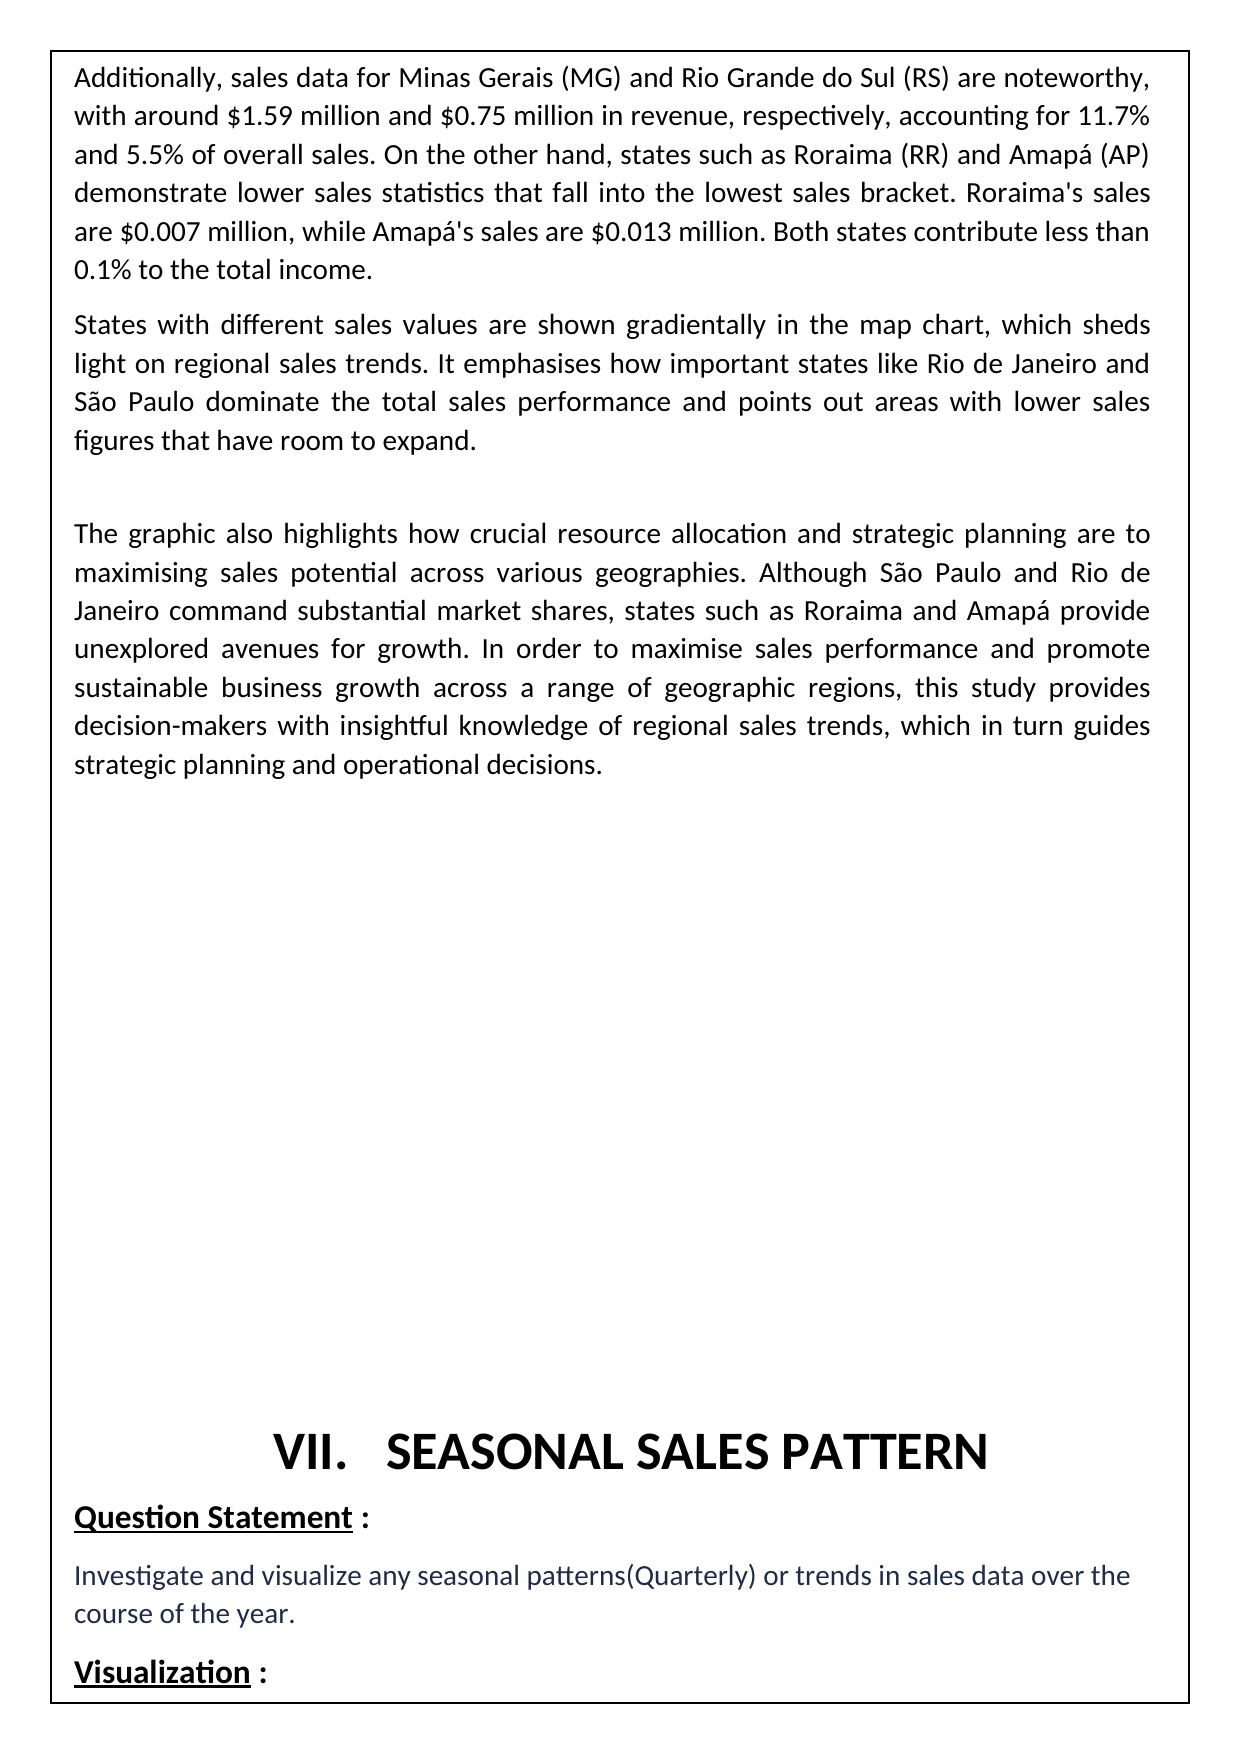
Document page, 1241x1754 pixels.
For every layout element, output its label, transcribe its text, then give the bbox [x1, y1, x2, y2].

text States with different sales values are shown gradientally in the map chart, which sheds light on regional sales trends. It emphasises how important states like Rio de Janeiro and São Paulo dominate the total sales performance and points out areas with lower sales figures that have room to expand. [74, 306, 1152, 457]
text Investigate and visualize any seasonal patterns(Quarterly) or trends in sales data over the course of the year. [74, 1557, 1152, 1631]
text Visualization : [74, 1651, 1152, 1691]
text Question Statement : [74, 1496, 1152, 1537]
text The graphic also highlights how crucial resource allocation and strategic planning are to maximising sales potential across various geographies. Although São Paulo and Rio de Janeiro command substantial market shares, states such as Roraima and Amapá provide unexplored avenues for growth. In order to maximise sales performance and promote sustainable business growth across a range of geographic regions, this study provides decision-makers with insightful knowledge of regional sales trends, which in turn guides strategic planning and operational decisions. [74, 477, 1152, 781]
subtitle SEASONAL SALES PATTERN [111, 1417, 1152, 1483]
text Additionally, sales data for Minas Gerais (MG) and Rio Grande do Sul (RS) are noteworthy, with around $1.59 million and $0.75 million in revenue, respectively, accounting for 11.7% and 5.5% of overall sales. On the other hand, states such as Roraima (RR) and Amapá (AP) demonstrate lower sales statistics that fall into the lowest sales bracket. Roraima's sales are $0.007 million, while Amapá's sales are $0.013 million. Both states contribute less than 0.1% to the total income. [74, 59, 1152, 287]
